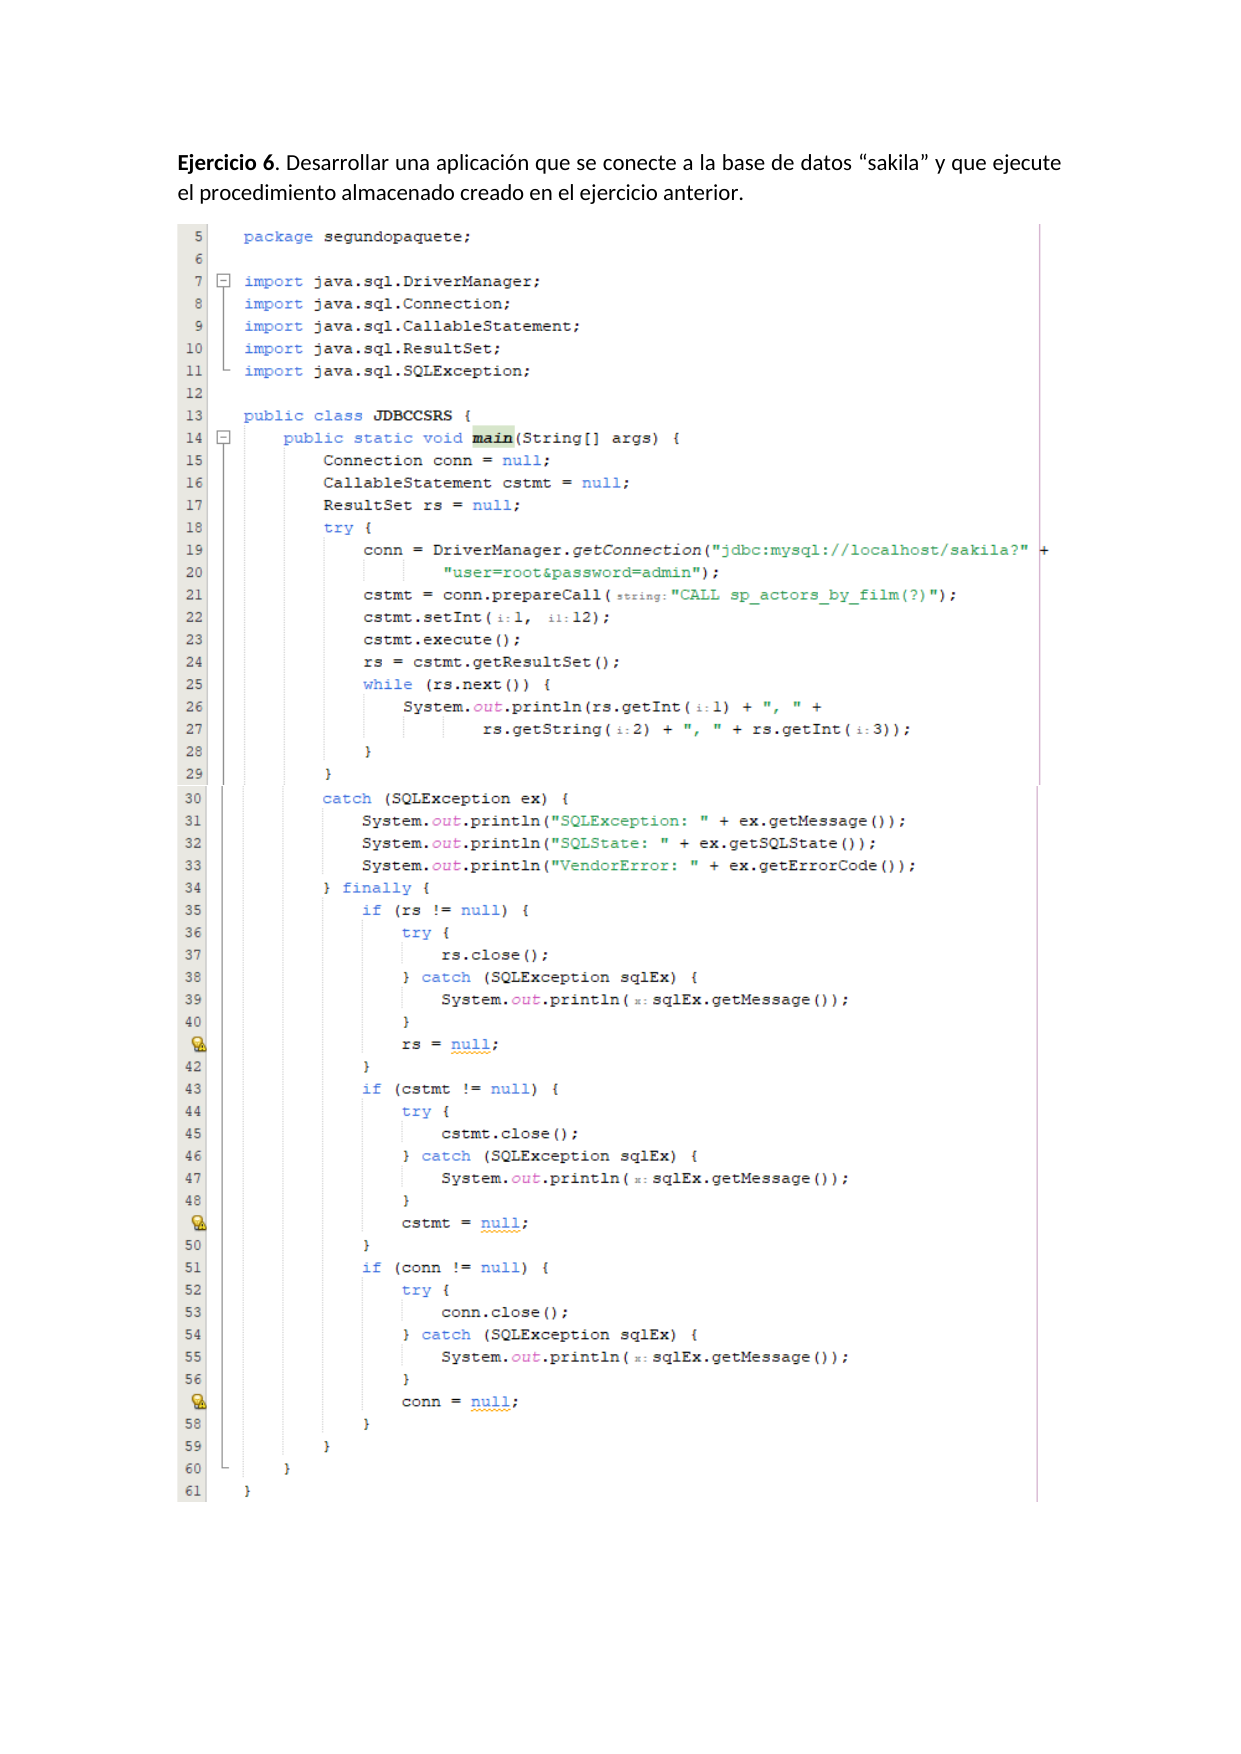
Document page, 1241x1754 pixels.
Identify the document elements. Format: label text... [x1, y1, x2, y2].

picture [177, 786, 1063, 1502]
picture [177, 224, 1063, 785]
text Ejercicio 6. Desarrollar una aplicación que se conecte a la base de datos “sakila” y que ejecute el procedimiento almacenado creado en el ejercicio anterior. [177, 148, 1063, 206]
